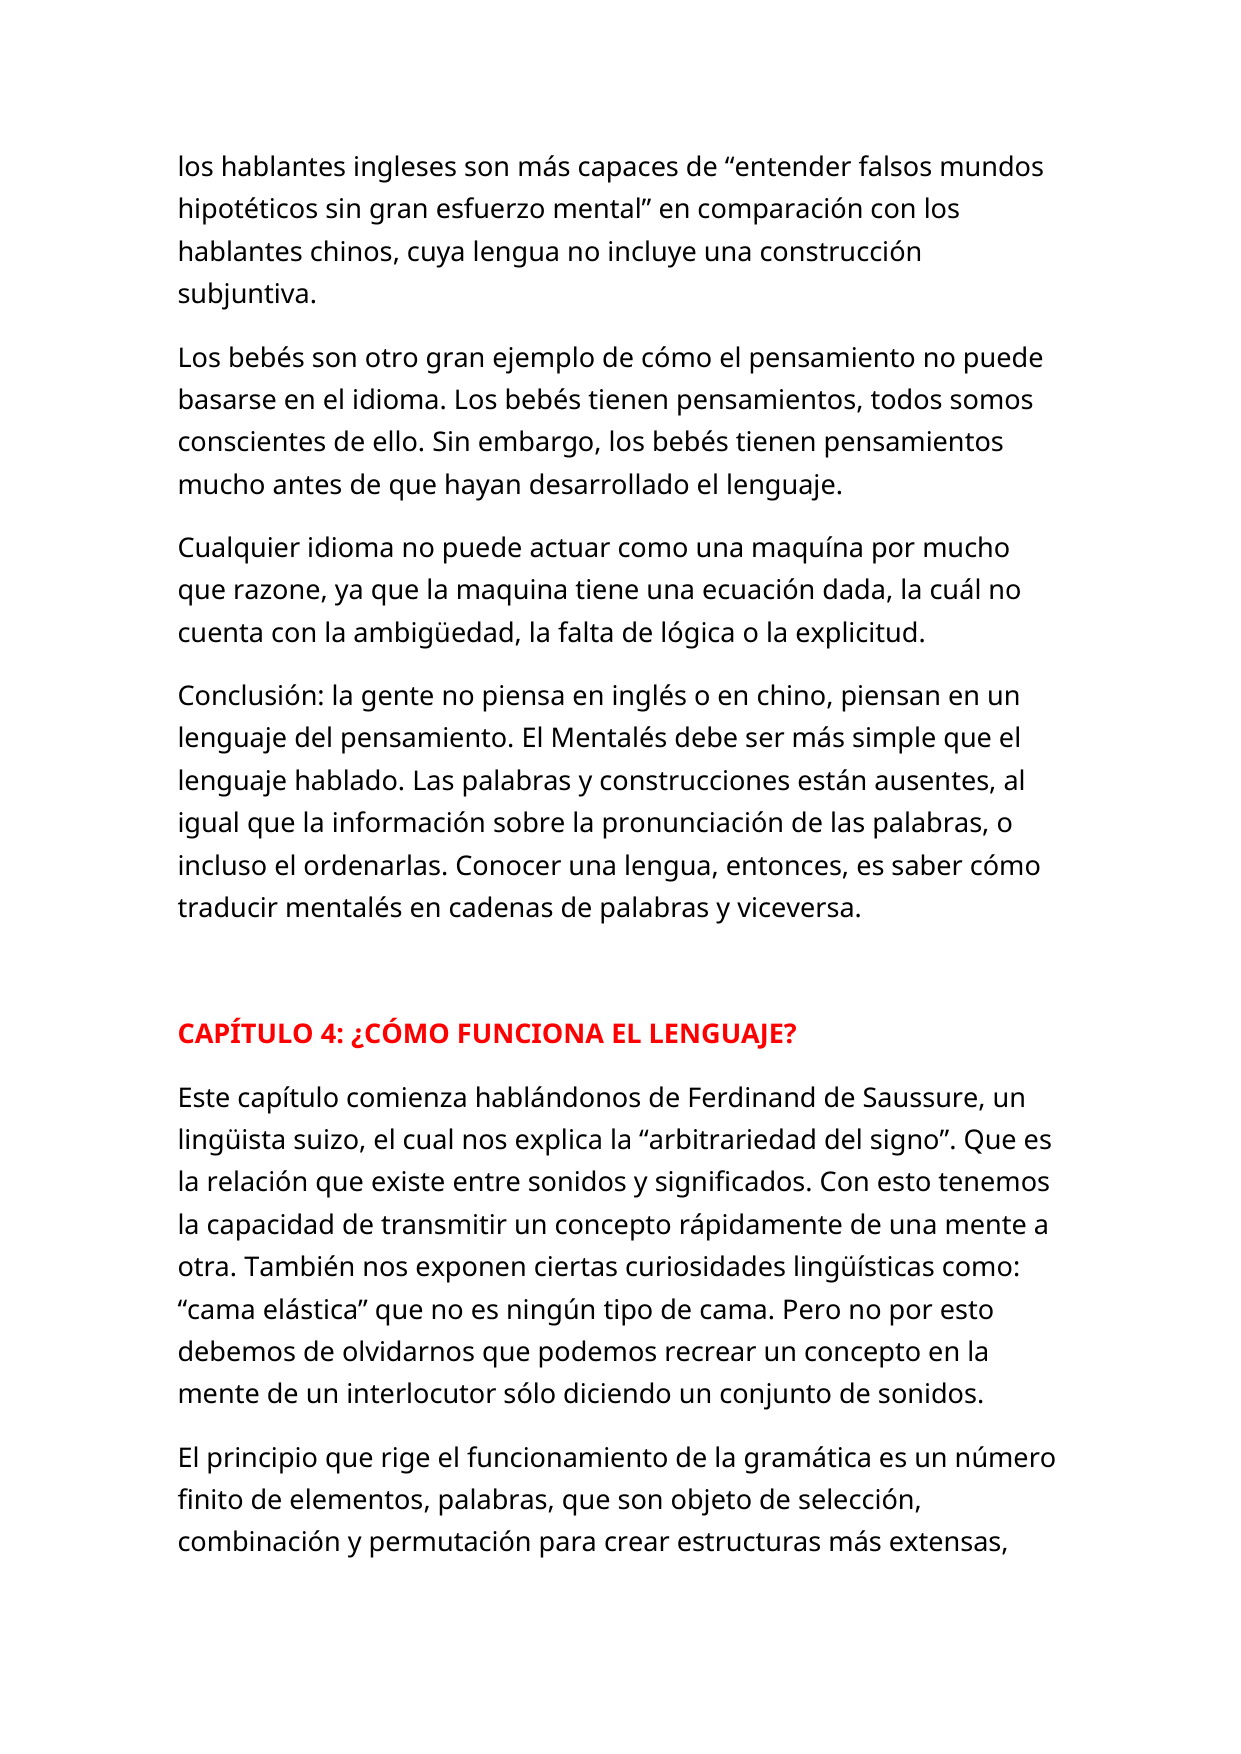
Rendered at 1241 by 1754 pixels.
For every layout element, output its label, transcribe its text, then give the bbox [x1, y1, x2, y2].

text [177, 148, 1063, 312]
text CAPÍTULO 4: ¿CÓMO FUNCIONA EL LENGUAJE? [177, 1015, 1063, 1052]
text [177, 1438, 1063, 1560]
text Este capítulo comienza hablándonos de Ferdinand de Saussure, un lingüista suizo, el cual nos explica la “arbitrariedad del signo”. Que es la relación que existe entre sonidos y significados. Con esto tenemos la capacidad de transmitir un concepto rápidamente de una mente a otra. También nos exponen ciertas curiosidades lingüísticas como: “cama elástica” que no es ningún tipo de cama. Pero no por esto debemos de olvidarnos que podemos recrear un concepto en la mente de un interlocutor sólo diciendo un conjunto de sonidos. [177, 1078, 1063, 1412]
text Los bebés son otro gran ejemplo de cómo el pensamiento no puede basarse en el idioma. Los bebés tienen pensamientos, todos somos conscientes de ello. Sin embargo, los bebés tienen pensamientos mucho antes de que hayan desarrollado el lenguaje. [177, 338, 1063, 502]
text Cualquier idioma no puede actuar como una maquína por mucho que razone, ya que la maquina tiene una ecuación dada, la cuál no cuenta con la ambigüedad, la falta de lógica o la explicitud. [177, 528, 1063, 650]
text Conclusión: la gente no piensa en inglés o en chino, piensan en un lenguaje del pensamiento. El Mentalés debe ser más simple que el lenguaje hablado. Las palabras y construcciones están ausentes, al igual que la información sobre la pronunciación de las palabras, o incluso el ordenarlas. Conocer una lengua, entonces, es saber cómo traducir mentalés en cadenas de palabras y viceversa. [177, 676, 1063, 925]
